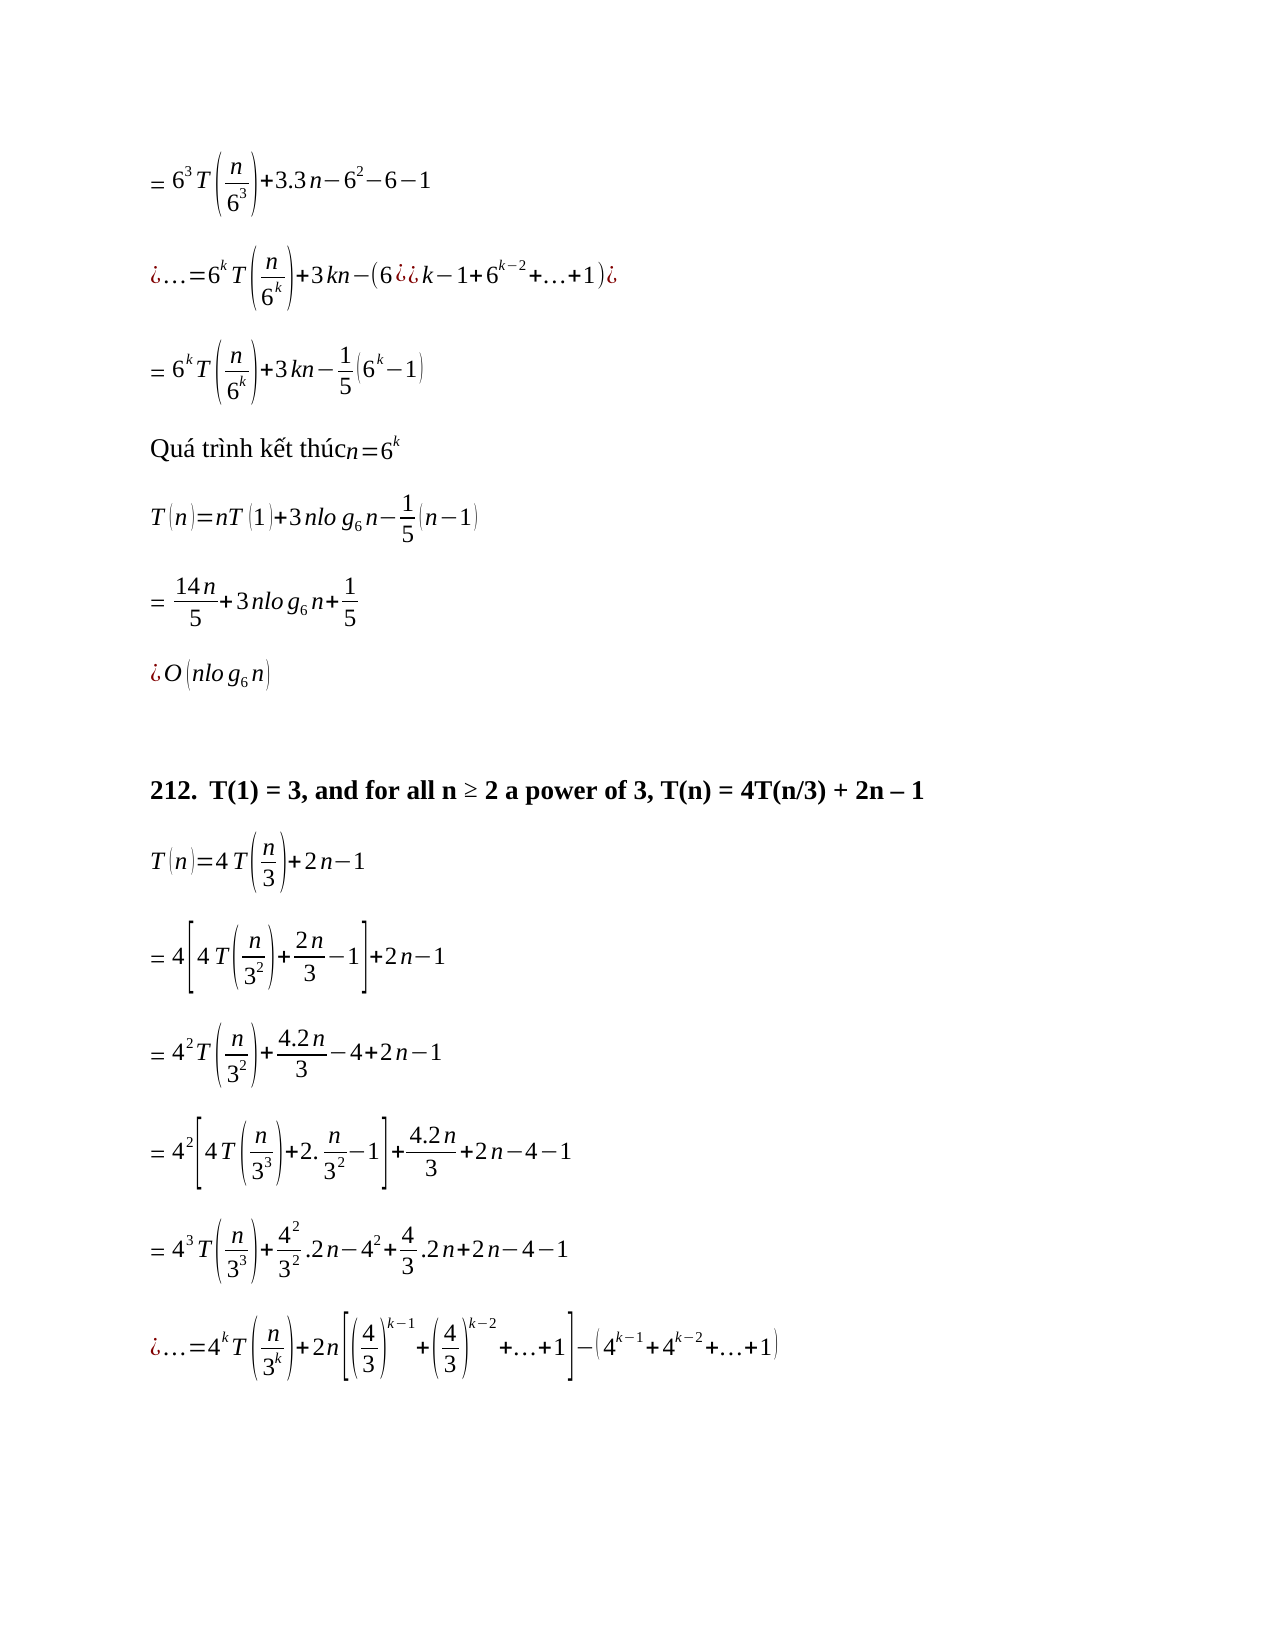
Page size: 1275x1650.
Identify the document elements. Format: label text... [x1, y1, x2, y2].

text = [150, 573, 1125, 632]
list T(1) = 3, and for all n 2 a power of 3, T(n) = 4T(n/3) + 2n – 1 [150, 774, 1125, 805]
text = [150, 150, 1125, 219]
text = [150, 1022, 1125, 1091]
text = [150, 1116, 1125, 1192]
text = [150, 338, 1125, 407]
text = [150, 1217, 1125, 1286]
text Quá trình kết thúc [150, 432, 1125, 464]
text = [150, 921, 1125, 996]
